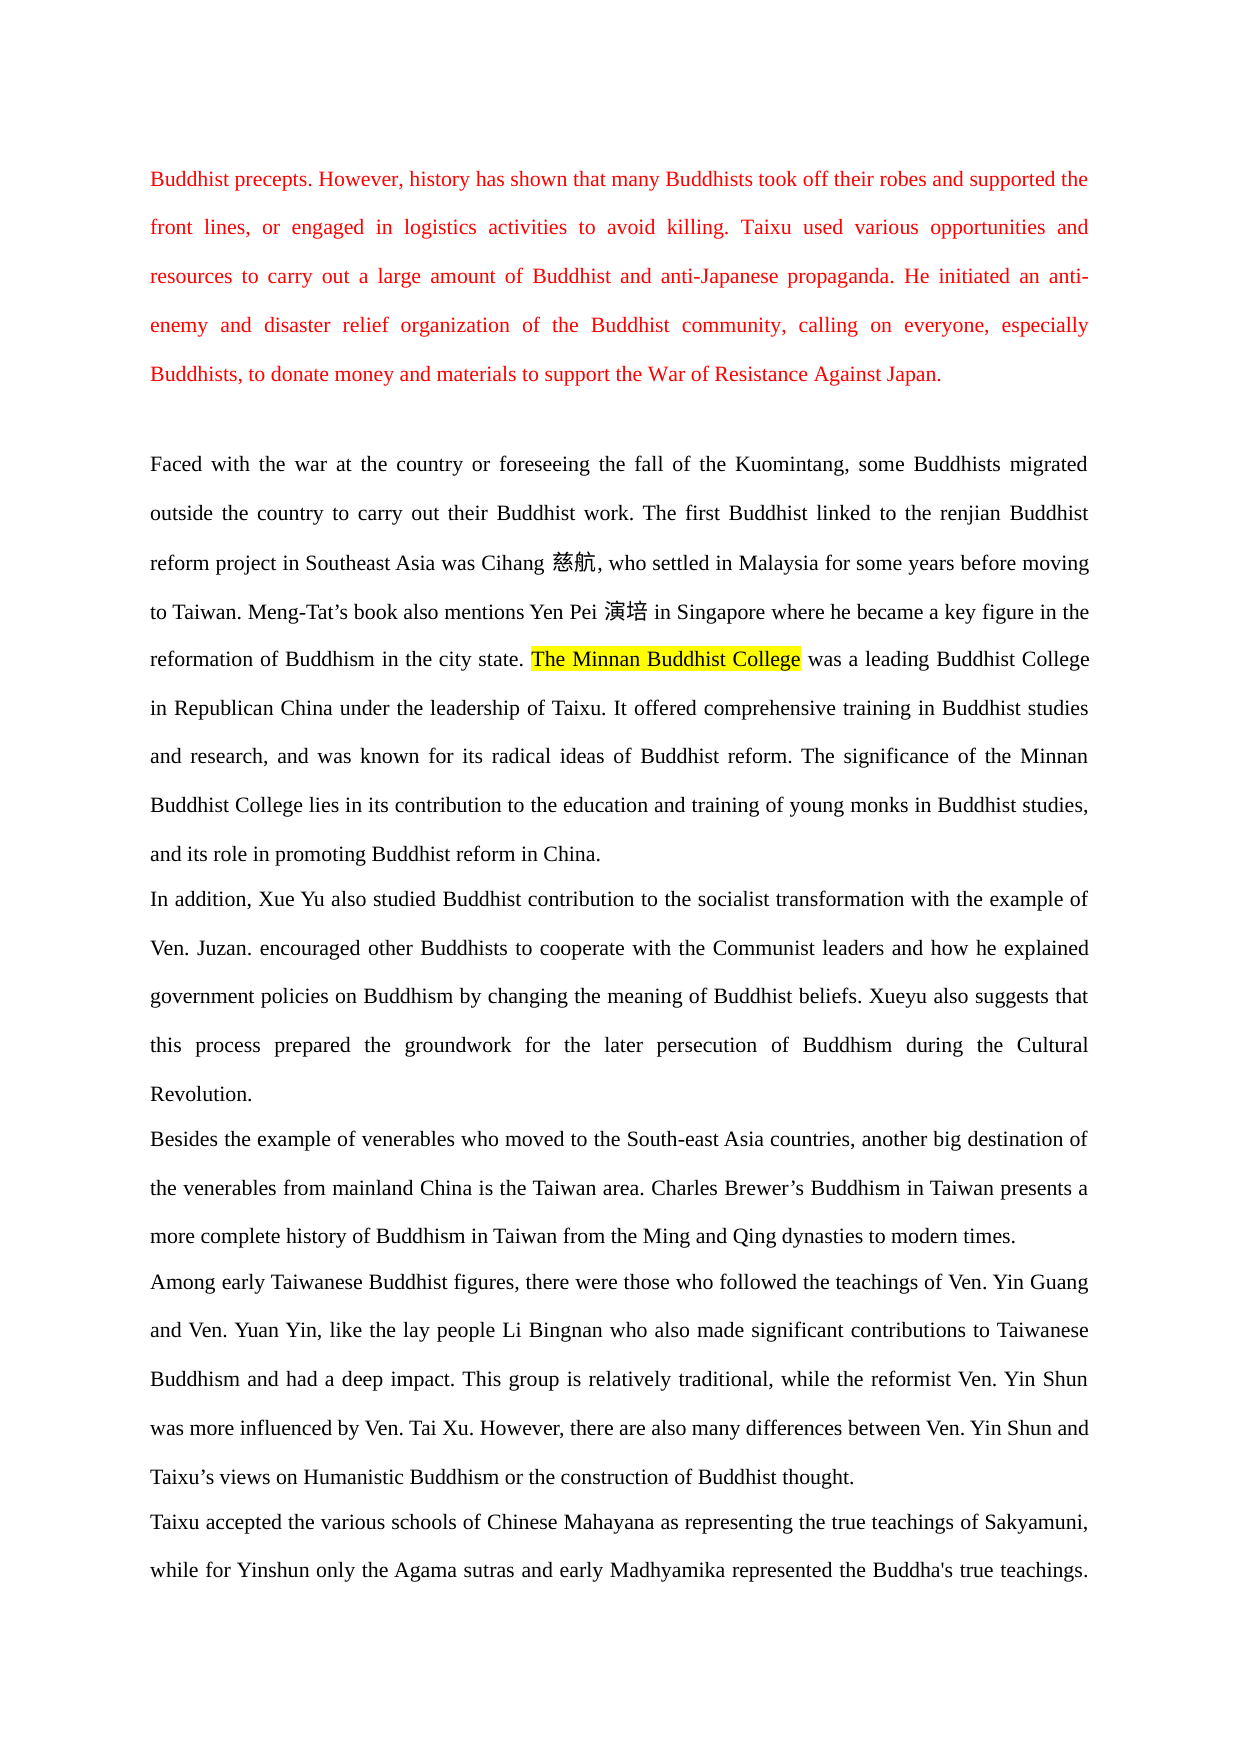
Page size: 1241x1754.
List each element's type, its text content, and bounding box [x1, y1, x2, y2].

text In addition, Xue Yu also studied Buddhist contribution to the socialist transformation with the example of Ven. Juzan. encouraged other Buddhists to cooperate with the Communist leaders and how he explained government policies on Buddhism by changing the meaning of Buddhist beliefs. Xueyu also suggests that this process prepared the groundwork for the later persecution of Buddhism during the Cultural Revolution. [150, 882, 1090, 1110]
text Among early Taiwanese Buddhist figures, there were those who followed the teachings of Ven. Yin Guang and Ven. Yuan Yin, like the lay people Li Bingnan who also made significant contributions to Taiwanese Buddhism and had a deep impact. This group is relatively traditional, while the reformist Ven. Yin Shun was more influenced by Ven. Tai Xu. However, there are also many differences between Ven. Yin Shun and Taixu’s views on Humanistic Buddhism or the construction of Buddhist thought. [150, 1265, 1090, 1492]
text Besides the example of venerables who moved to the South-east Asia countries, another big destination of the venerables from mainland China is the Taiwan area. Charles Brewer’s Buddhism in Taiwan presents a more complete history of Buddhism in Taiwan from the Ming and Qing dynasties to modern times. [150, 1122, 1090, 1252]
text Faced with the war at the country or foreseeing the fall of the Kuomintang, some Buddhists migrated outside the country to carry out their Buddhist work. The first Buddhist linked to the renjian Buddhist reform project in Southeast Asia was Cihang 慈航, who settled in Malaysia for some years before moving to Taiwan. Meng-Tat’s book also mentions Yen Pei 演培 in Singapore where he became a key figure in the reformation of Buddhism in the city state. The Minnan Buddhist College was a leading Buddhist College in Republican China under the leadership of Taixu. It offered comprehensive training in Buddhist studies and research, and was known for its radical ideas of Buddhist reform. The significance of the Minnan Buddhist College lies in its contribution to the education and training of young monks in Buddhist studies, and its role in promoting Buddhist reform in China. [150, 447, 1090, 870]
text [150, 1505, 1090, 1586]
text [150, 162, 1090, 389]
